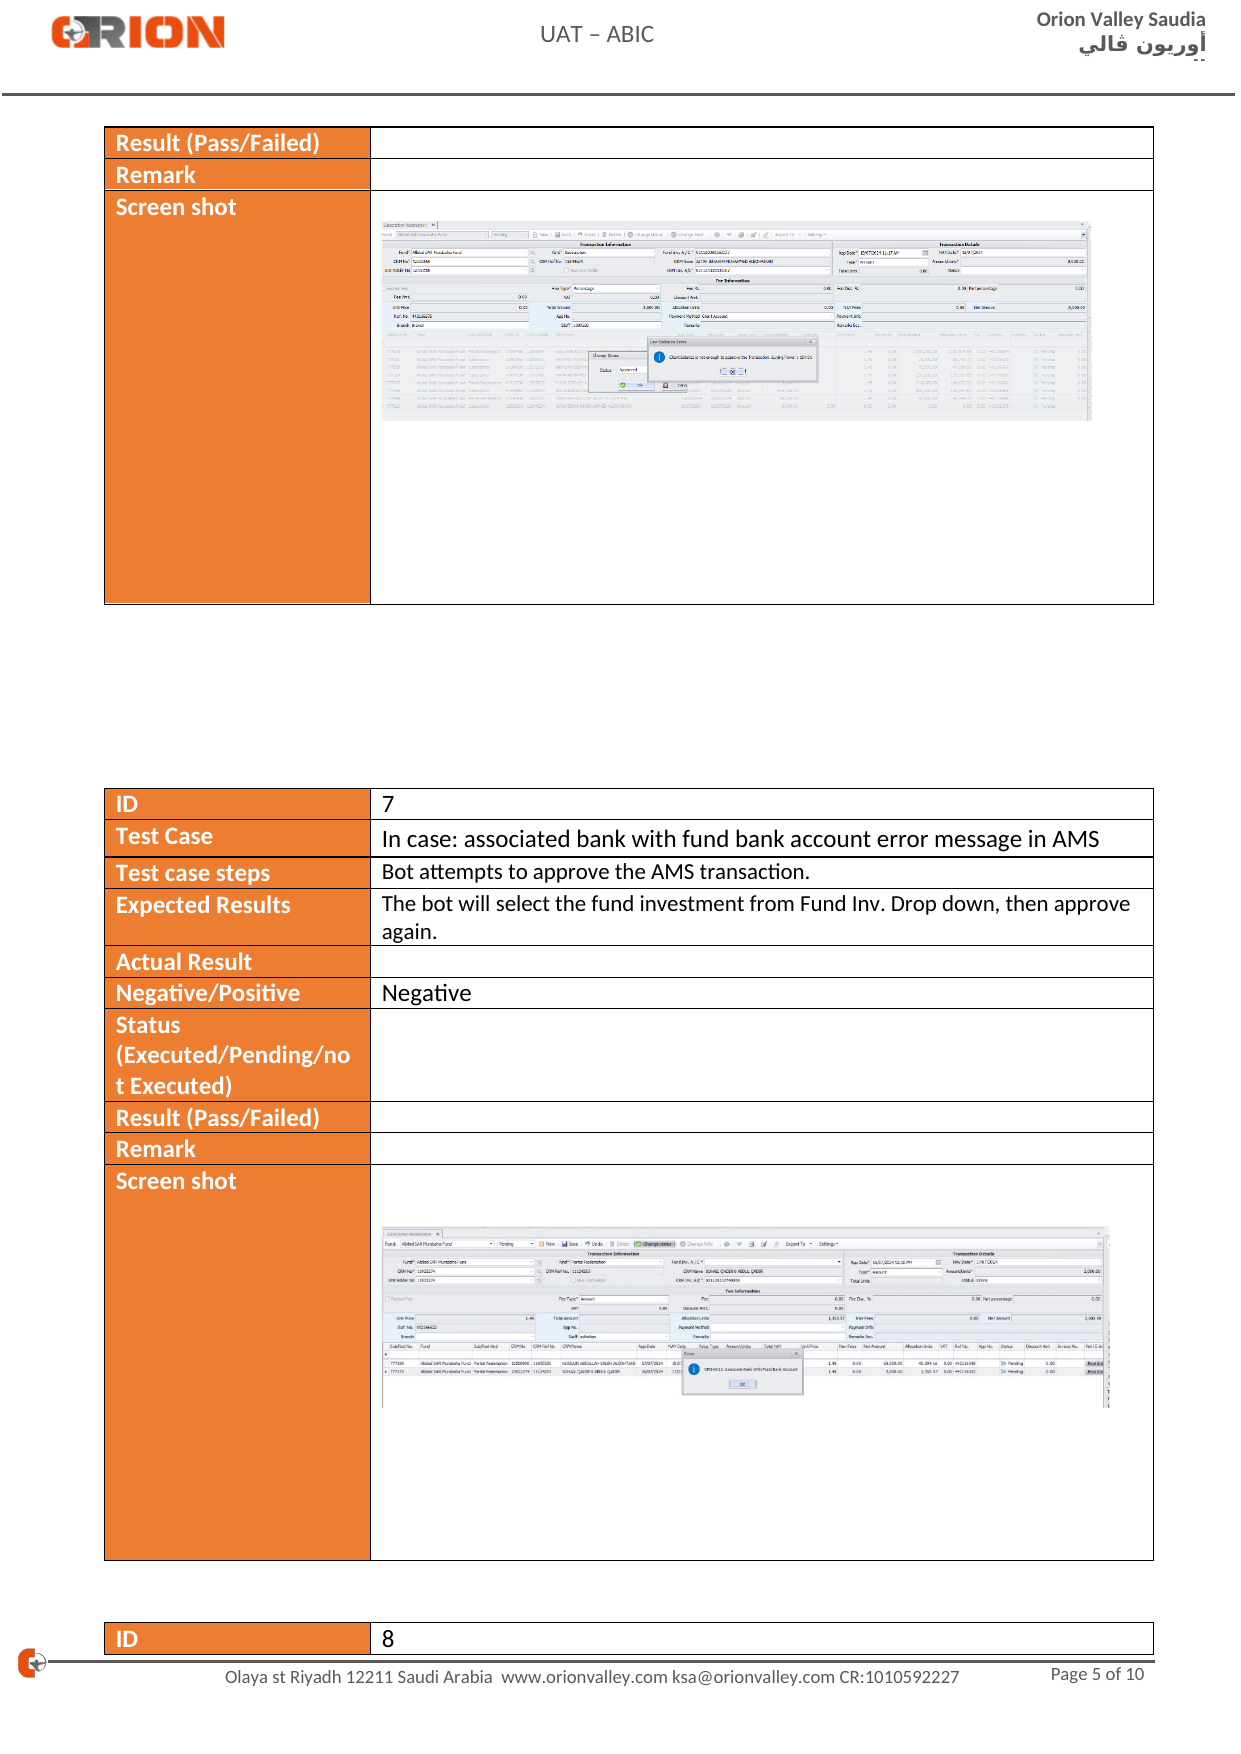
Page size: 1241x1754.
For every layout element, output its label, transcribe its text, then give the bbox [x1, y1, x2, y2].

table_cell Test case steps [105, 858, 370, 888]
table_header ID [105, 1623, 370, 1654]
table_cell [371, 1165, 1153, 1560]
picture [381, 1226, 1110, 1408]
table_cell [371, 946, 1153, 977]
table_cell Negative [371, 978, 1153, 1008]
table_cell [371, 159, 1153, 189]
table_cell Status (Executed/Pending/not Executed) [105, 1009, 370, 1101]
table_cell Remark [105, 159, 370, 189]
table_cell In case: associated bank with fund bank account error message in AMS [371, 820, 1153, 856]
table_cell Negative/Positive [105, 978, 370, 1008]
table_cell Remark [105, 1133, 370, 1164]
table_cell Screen shot [105, 1165, 370, 1560]
table_cell [371, 1009, 1153, 1101]
picture [381, 221, 1092, 421]
table_cell [371, 128, 1153, 158]
table_cell Test Case [105, 820, 370, 856]
table_cell Result (Pass/Failed) [105, 1102, 370, 1132]
picture [18, 1648, 48, 1678]
table_cell Result (Pass/Failed) [105, 128, 370, 158]
picture [51, 16, 225, 48]
table_header ID [105, 789, 370, 819]
table_header 8 [371, 1623, 1153, 1654]
table_cell The bot will select the fund investment from Fund Inv. Drop down, then approve again. [371, 889, 1153, 945]
table_header 7 [371, 789, 1153, 819]
table_cell Bot attempts to approve the AMS transaction. [371, 858, 1153, 888]
table_cell [371, 1133, 1153, 1164]
table_cell [371, 1102, 1153, 1132]
table_cell Actual Result [105, 946, 370, 977]
table_cell [371, 191, 1153, 603]
table_cell Expected Results [105, 889, 370, 945]
table_cell Screen shot [105, 191, 370, 603]
